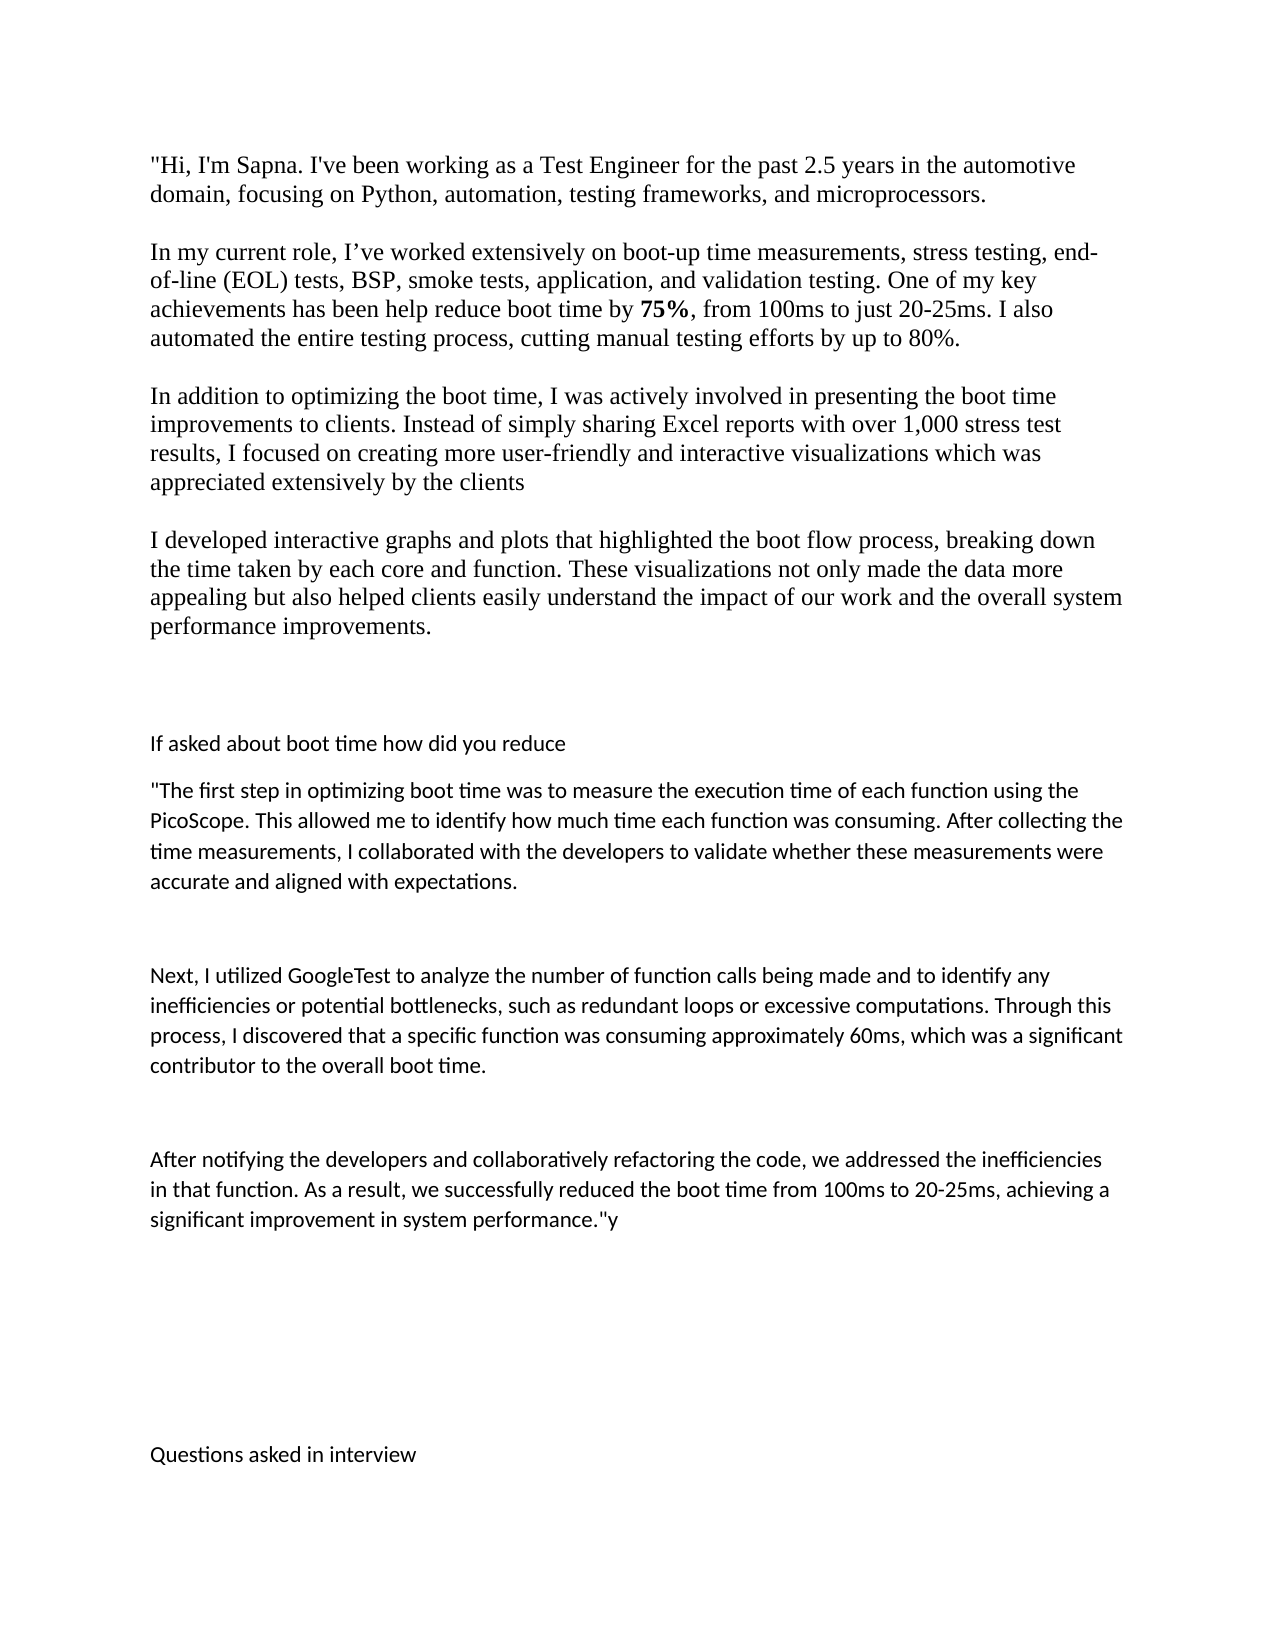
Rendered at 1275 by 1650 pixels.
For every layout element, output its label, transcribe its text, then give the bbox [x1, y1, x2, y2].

text Questions asked in interview [150, 1440, 1125, 1468]
text In addition to optimizing the boot time, I was actively involved in presenting the boot time improvements to clients. Instead of simply sharing Excel reports with over 1,000 stress test results, I focused on creating more user-friendly and interactive visualizations which was appreciated extensively by the clients [150, 381, 1125, 496]
text I developed interactive graphs and plots that highlighted the boot flow process, breaking down the time taken by each core and function. These visualizations not only made the data more appealing but also helped clients easily understand the impact of our work and the overall system performance improvements. [150, 525, 1125, 640]
text "Hi, I'm Sapna. I've been working as a Test Engineer for the past 2.5 years in the automotive domain, focusing on Python, automation, testing frameworks, and microprocessors. [150, 150, 1125, 207]
text Next, I utilized GoogleTest to analyze the number of function calls being made and to identify any inefficiencies or potential bottlenecks, such as redundant loops or excessive computations. Through this process, I discovered that a specific function was consuming approximately 60ms, which was a significant contributor to the overall boot time. [150, 961, 1125, 1079]
text After notifying the developers and collaboratively refactoring the code, we addressed the inefficiencies in that function. As a result, we successfully reduced the boot time from 100ms to 20-25ms, achieving a significant improvement in system performance."y [150, 1145, 1125, 1234]
text "The first step in optimizing boot time was to measure the execution time of each function using the PicoScope. This allowed me to identify how much time each function was consuming. After collecting the time measurements, I collaborated with the developers to validate whether these measurements were accurate and aligned with expectations. [150, 776, 1125, 895]
text In my current role, I’ve worked extensively on boot-up time measurements, stress testing, end-of-line (EOL) tests, BSP, smoke tests, application, and validation testing. One of my key achievements has been help reduce boot time by 75%, from 100ms to just 20-25ms. I also automated the entire testing process, cutting manual testing efforts by up to 80%. [150, 237, 1125, 352]
text If asked about boot time how did you reduce [150, 669, 1125, 758]
